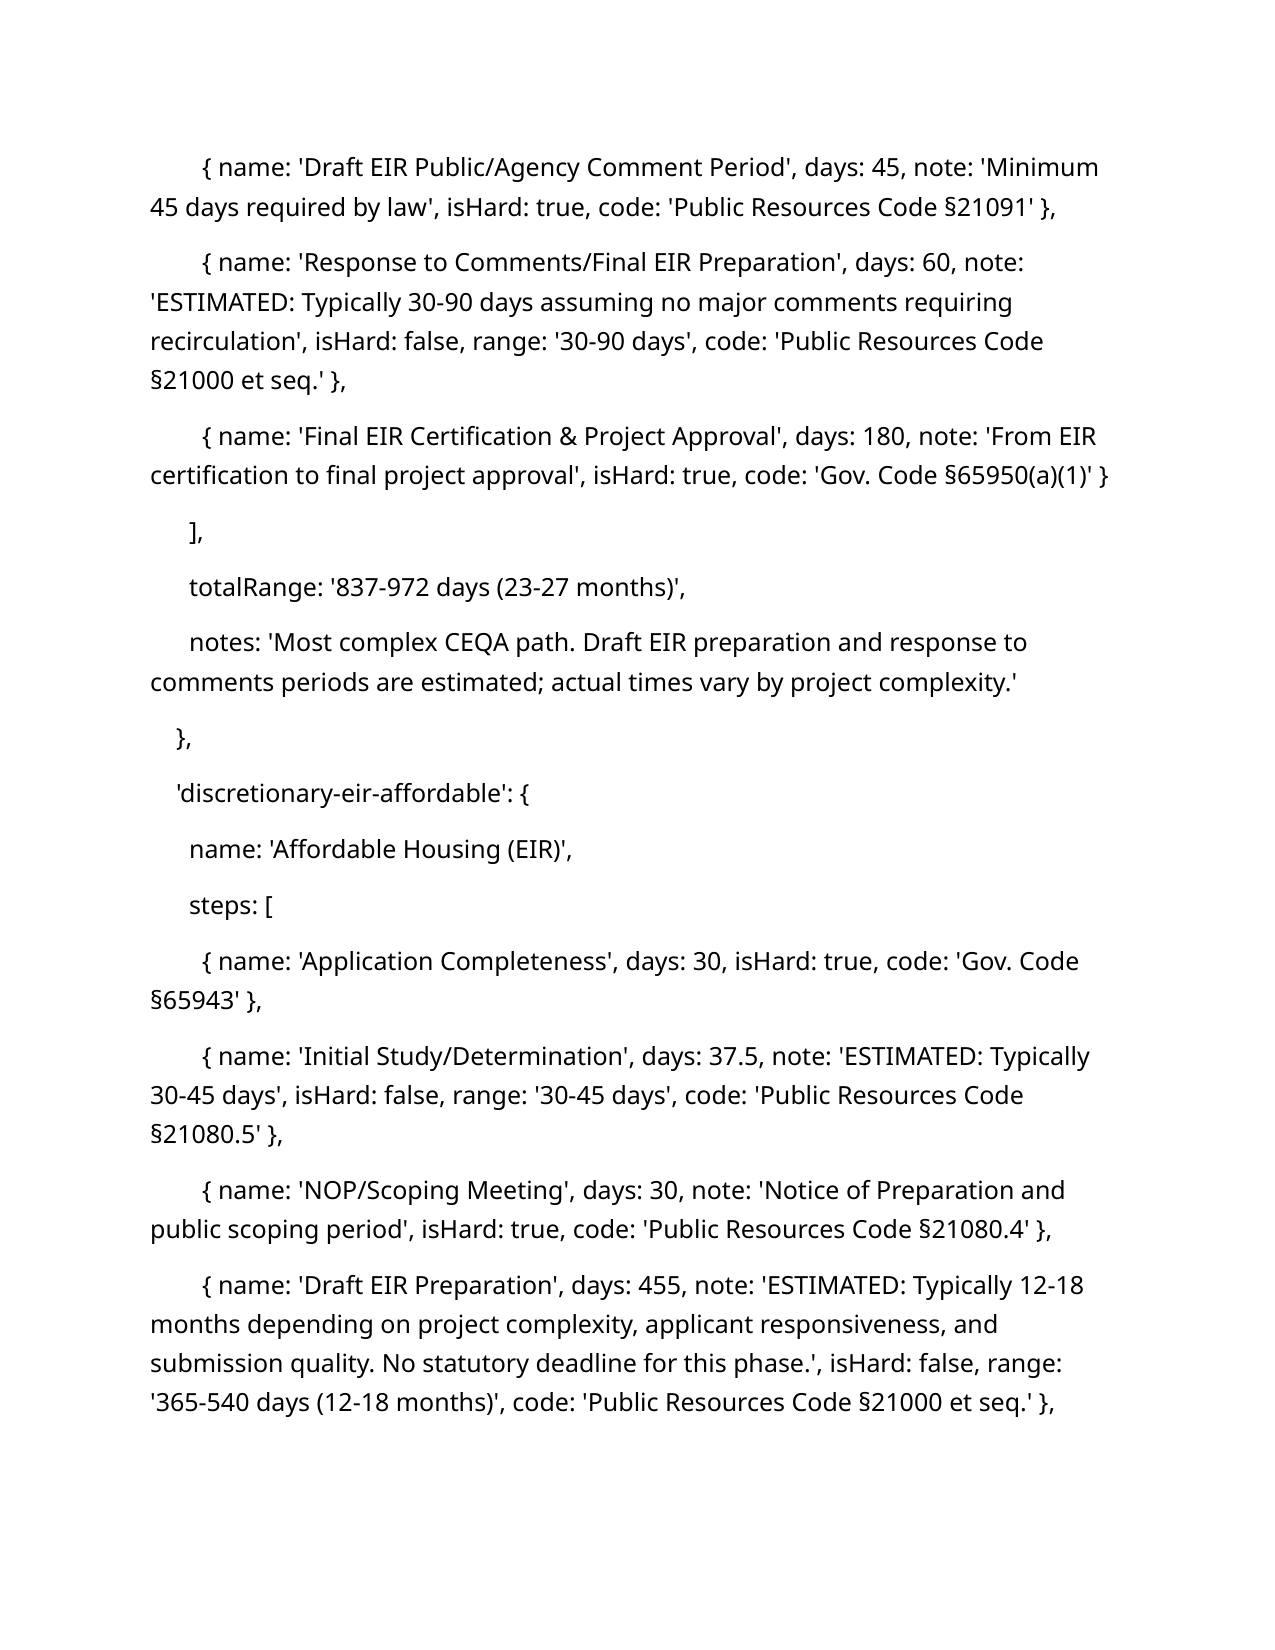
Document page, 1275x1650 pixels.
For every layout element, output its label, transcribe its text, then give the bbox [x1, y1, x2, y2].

text { name: 'NOP/Scoping Meeting', days: 30, note: 'Notice of Preparation and public scoping period', isHard: true, code: 'Public Resources Code §21080.4' }, [150, 1172, 1125, 1246]
text { name: 'Draft EIR Public/Agency Comment Period', days: 45, note: 'Minimum 45 days required by law', isHard: true, code: 'Public Resources Code §21091' }, [150, 150, 1125, 223]
text 'discretionary-eir-affordable': { [150, 776, 1125, 810]
text name: 'Affordable Housing (EIR)', [150, 832, 1125, 866]
text { name: 'Response to Comments/Final EIR Preparation', days: 60, note: 'ESTIMATED: Typically 30-90 days assuming no major comments requiring recirculation', isHard: false, range: '30-90 days', code: 'Public Resources Code §21000 et seq.' }, [150, 245, 1125, 397]
text { name: 'Final EIR Certification & Project Approval', days: 180, note: 'From EIR certification to final project approval', isHard: true, code: 'Gov. Code §65950(a)(1)' } [150, 418, 1125, 492]
text }, [150, 720, 1125, 754]
text notes: 'Most complex CEQA path. Draft EIR preparation and response to comments periods are estimated; actual times vary by project complexity.' [150, 625, 1125, 698]
text steps: [ [150, 887, 1125, 922]
text { name: 'Initial Study/Determination', days: 37.5, note: 'ESTIMATED: Typically 30-45 days', isHard: false, range: '30-45 days', code: 'Public Resources Code §21080.5' }, [150, 1038, 1125, 1151]
text { name: 'Draft EIR Preparation', days: 455, note: 'ESTIMATED: Typically 12-18 months depending on project complexity, applicant responsiveness, and submission quality. No statutory deadline for this phase.', isHard: false, range: '365-540 days (12-18 months)', code: 'Public Resources Code §21000 et seq.' }, [150, 1267, 1125, 1419]
text { name: 'Application Completeness', days: 30, isHard: true, code: 'Gov. Code §65943' }, [150, 943, 1125, 1017]
text totalRange: '837-972 days (23-27 months)', [150, 569, 1125, 603]
text ], [150, 513, 1125, 547]
